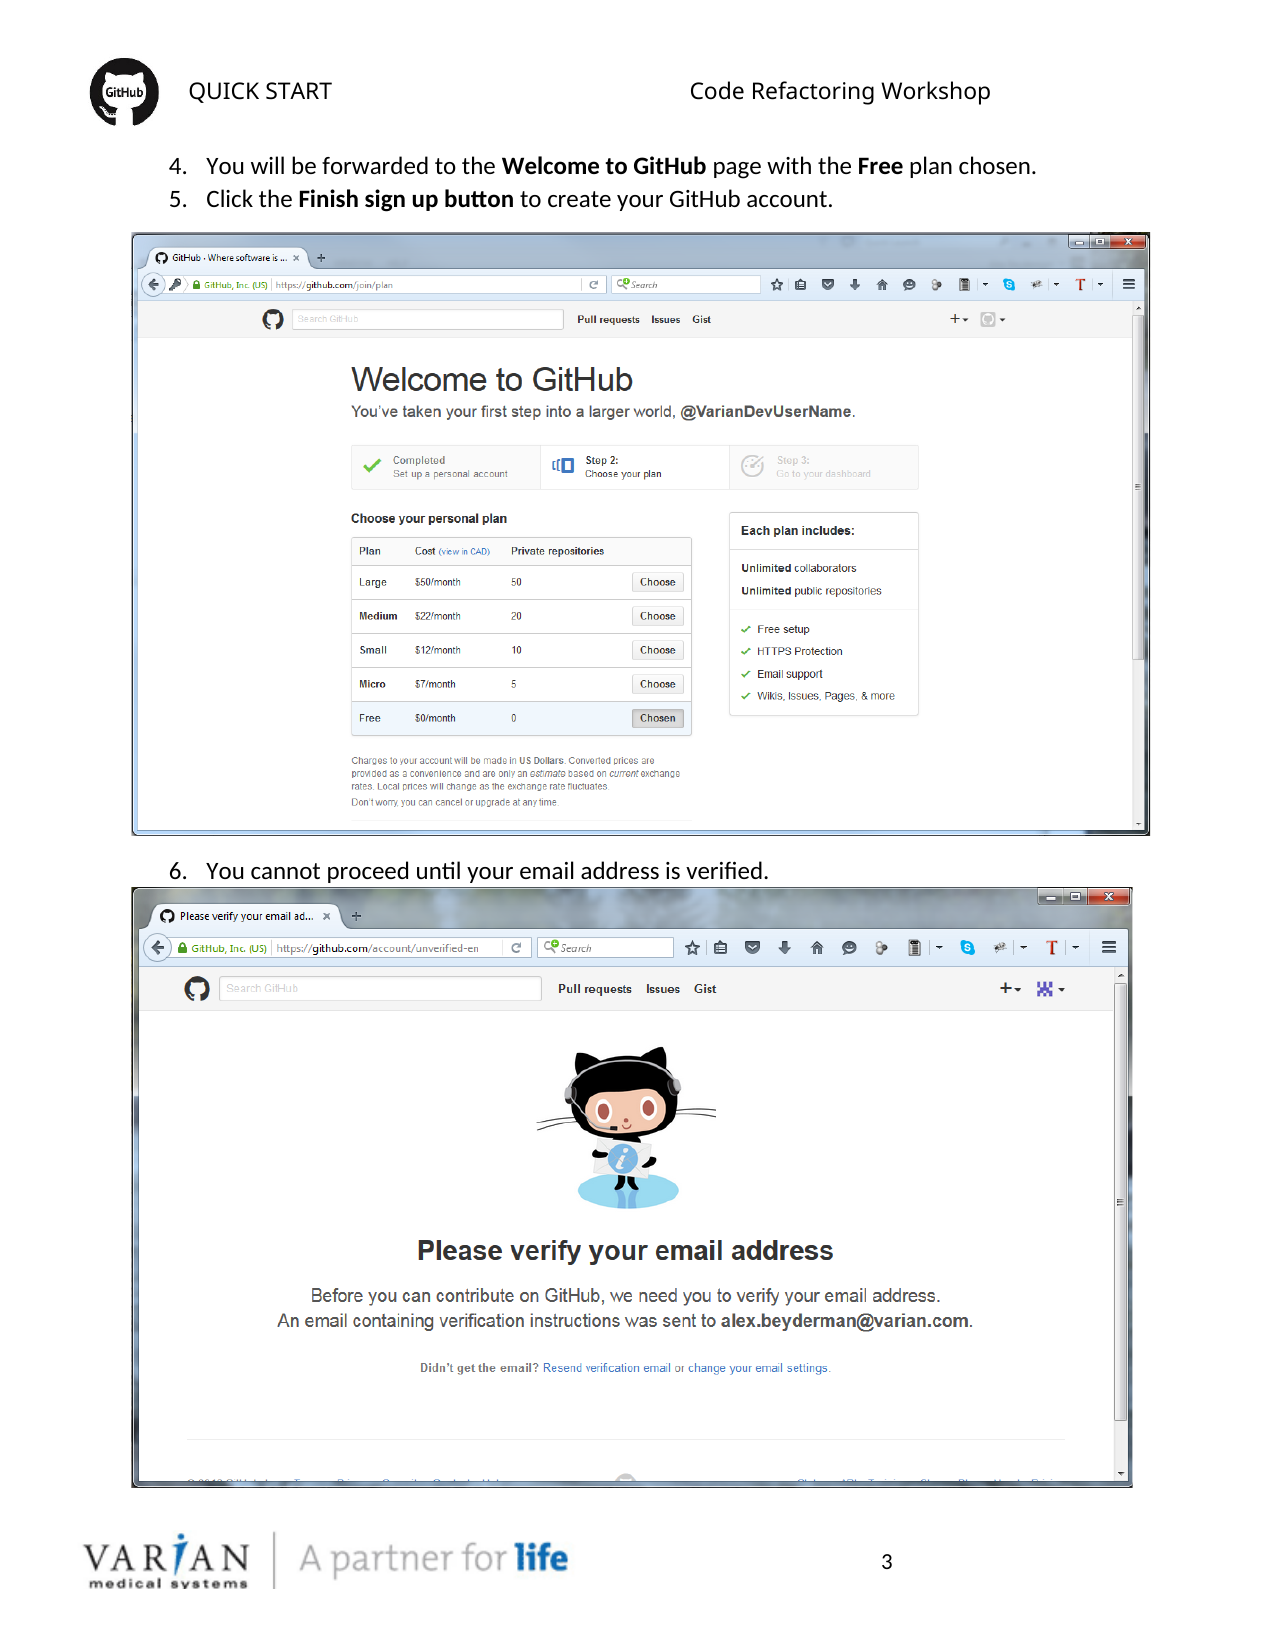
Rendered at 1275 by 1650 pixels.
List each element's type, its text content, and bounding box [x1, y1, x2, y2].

picture [131, 232, 1150, 836]
picture [131, 887, 1133, 1488]
list Click the Finish sign up button to create your GitHub account. [169, 183, 1228, 213]
picture [59, 1529, 580, 1589]
list You will be forwarded to the Welcome to GitHub page with the Free plan chosen. [169, 150, 1228, 181]
list You cannot proceed until your email address is verified. [169, 855, 1228, 885]
picture [87, 54, 161, 129]
